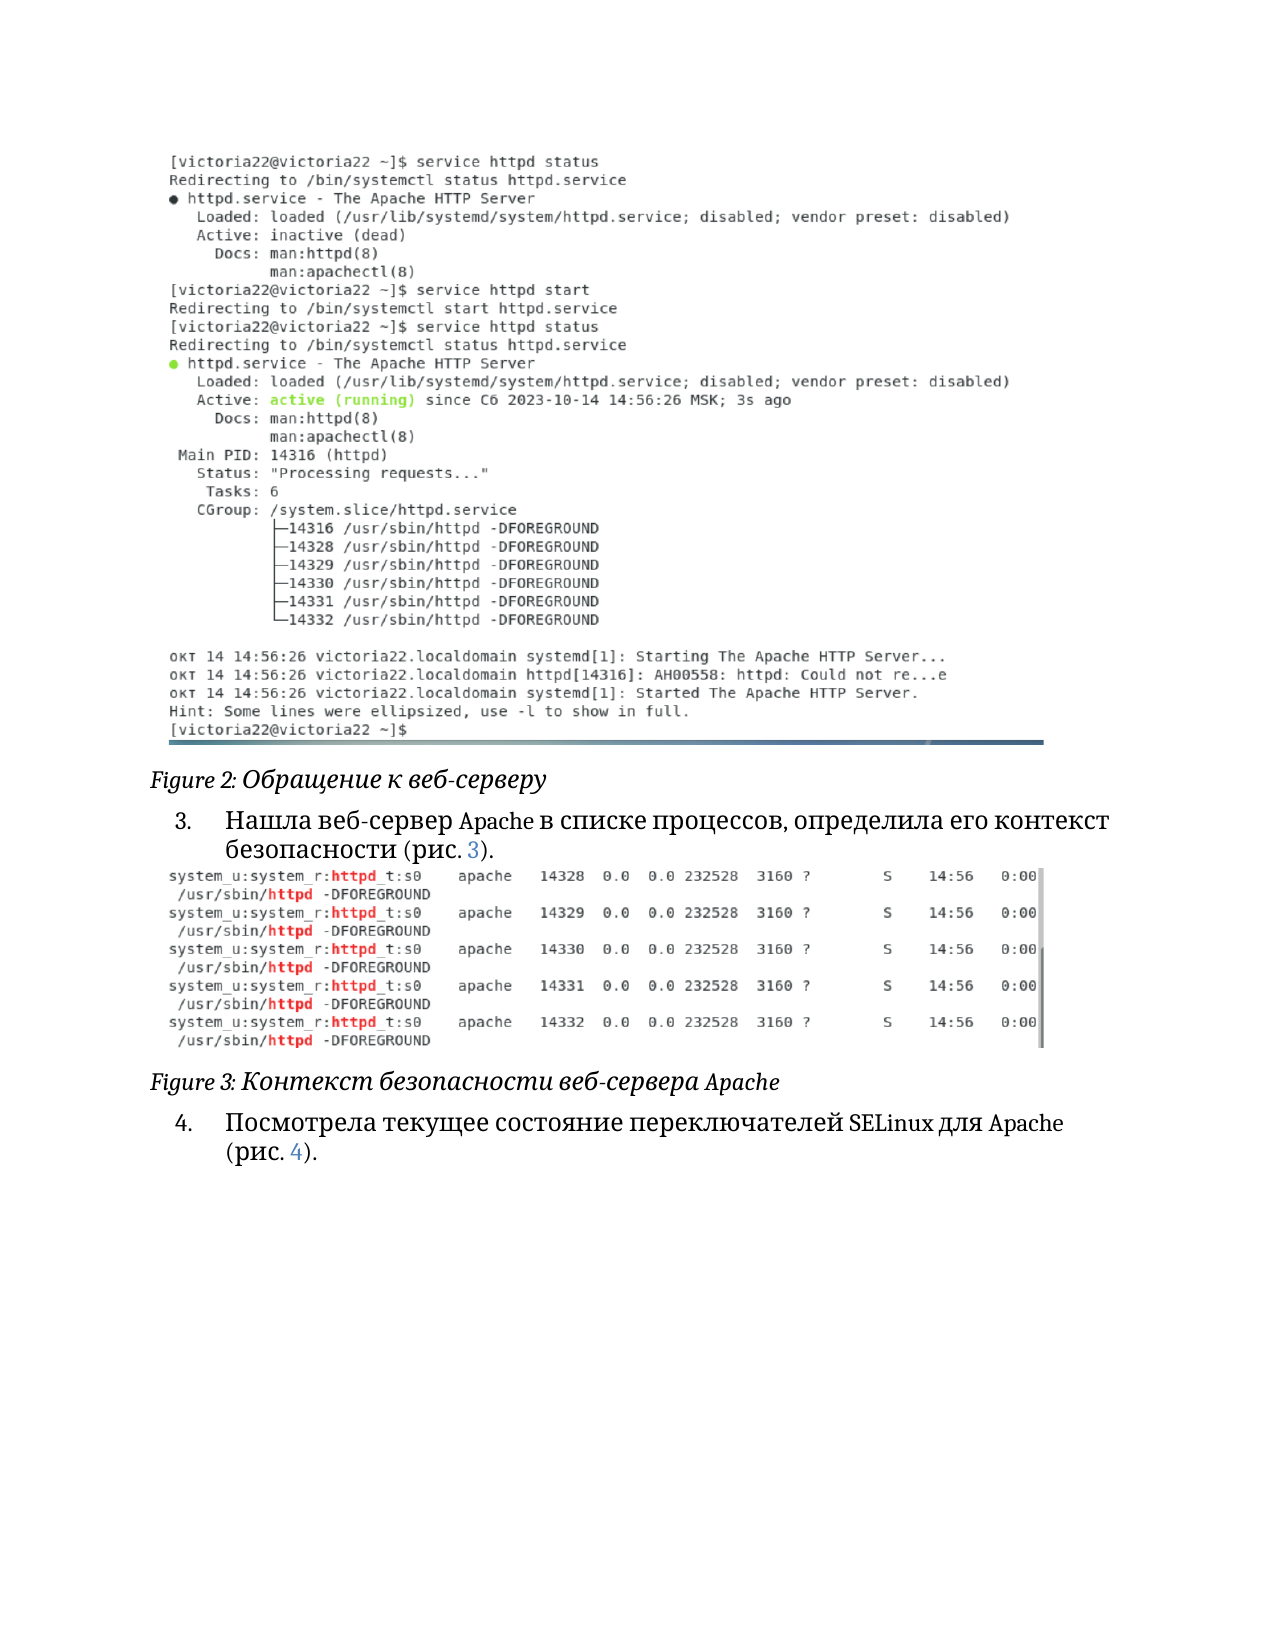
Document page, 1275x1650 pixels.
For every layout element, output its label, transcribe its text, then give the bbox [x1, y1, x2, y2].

list Нашла веб-сервер Apache в списке процессов, определила его контекст безопасности (рис. 3). [175, 807, 1125, 864]
list Посмотрела текущее состояние переключателей SELinux для Apache (рис. 4). [175, 1109, 1125, 1167]
text Figure 3: Контекст безопасности веб-сервера Apache [150, 1068, 1125, 1097]
picture [168, 868, 1044, 1048]
text Figure 2: Обращение к веб-серверу [150, 766, 1125, 794]
picture [168, 150, 1044, 745]
